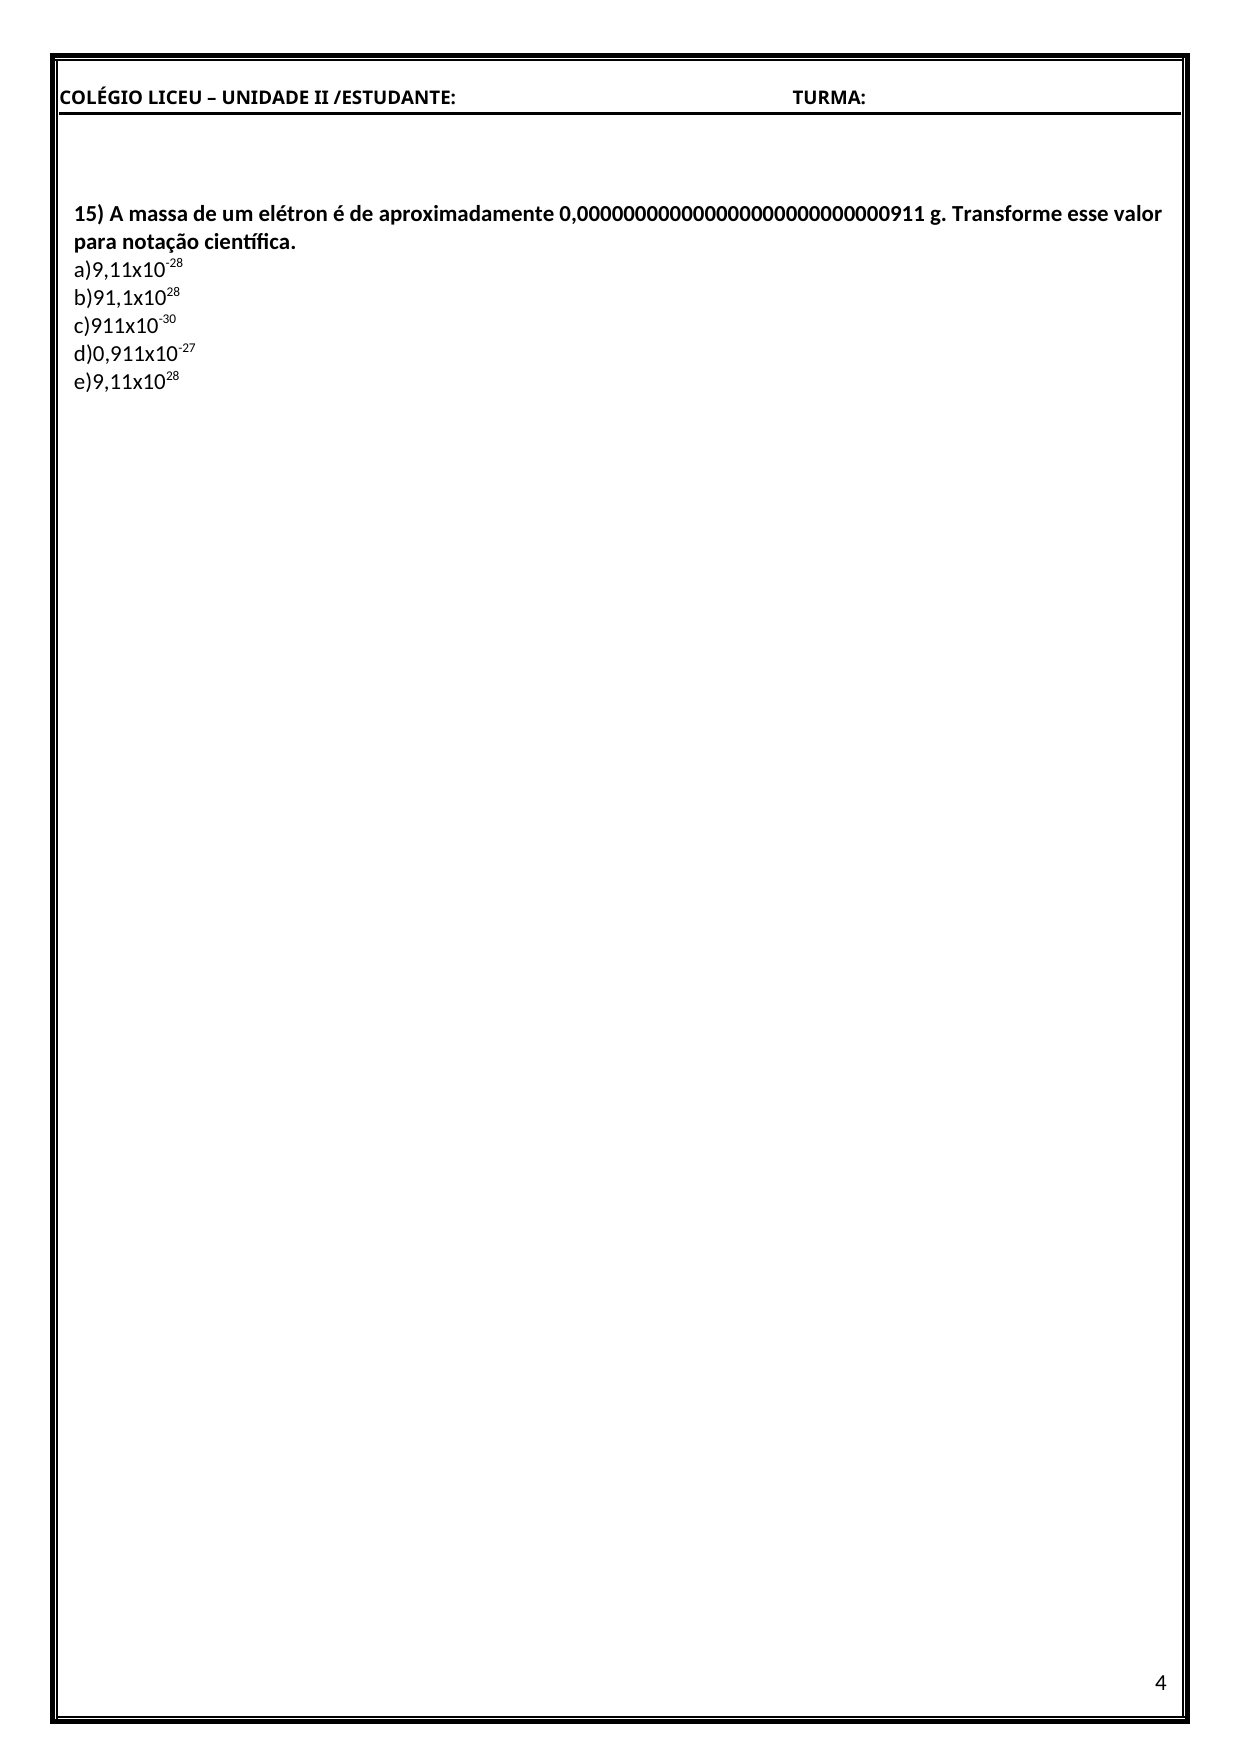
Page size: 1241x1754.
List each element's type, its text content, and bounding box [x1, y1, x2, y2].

text 15) A massa de um elétron é de aproximadamente 0,000000000000000000000000000911 g. Transforme esse valor para notação científica. [74, 199, 1167, 255]
text a)9,11x10-28 [74, 255, 1167, 283]
text c)911x10-30 [74, 311, 1167, 339]
text e)9,11x1028 [74, 367, 1167, 395]
text d)0,911x10-27 [74, 339, 1167, 367]
text b)91,1x1028 [74, 283, 1167, 311]
